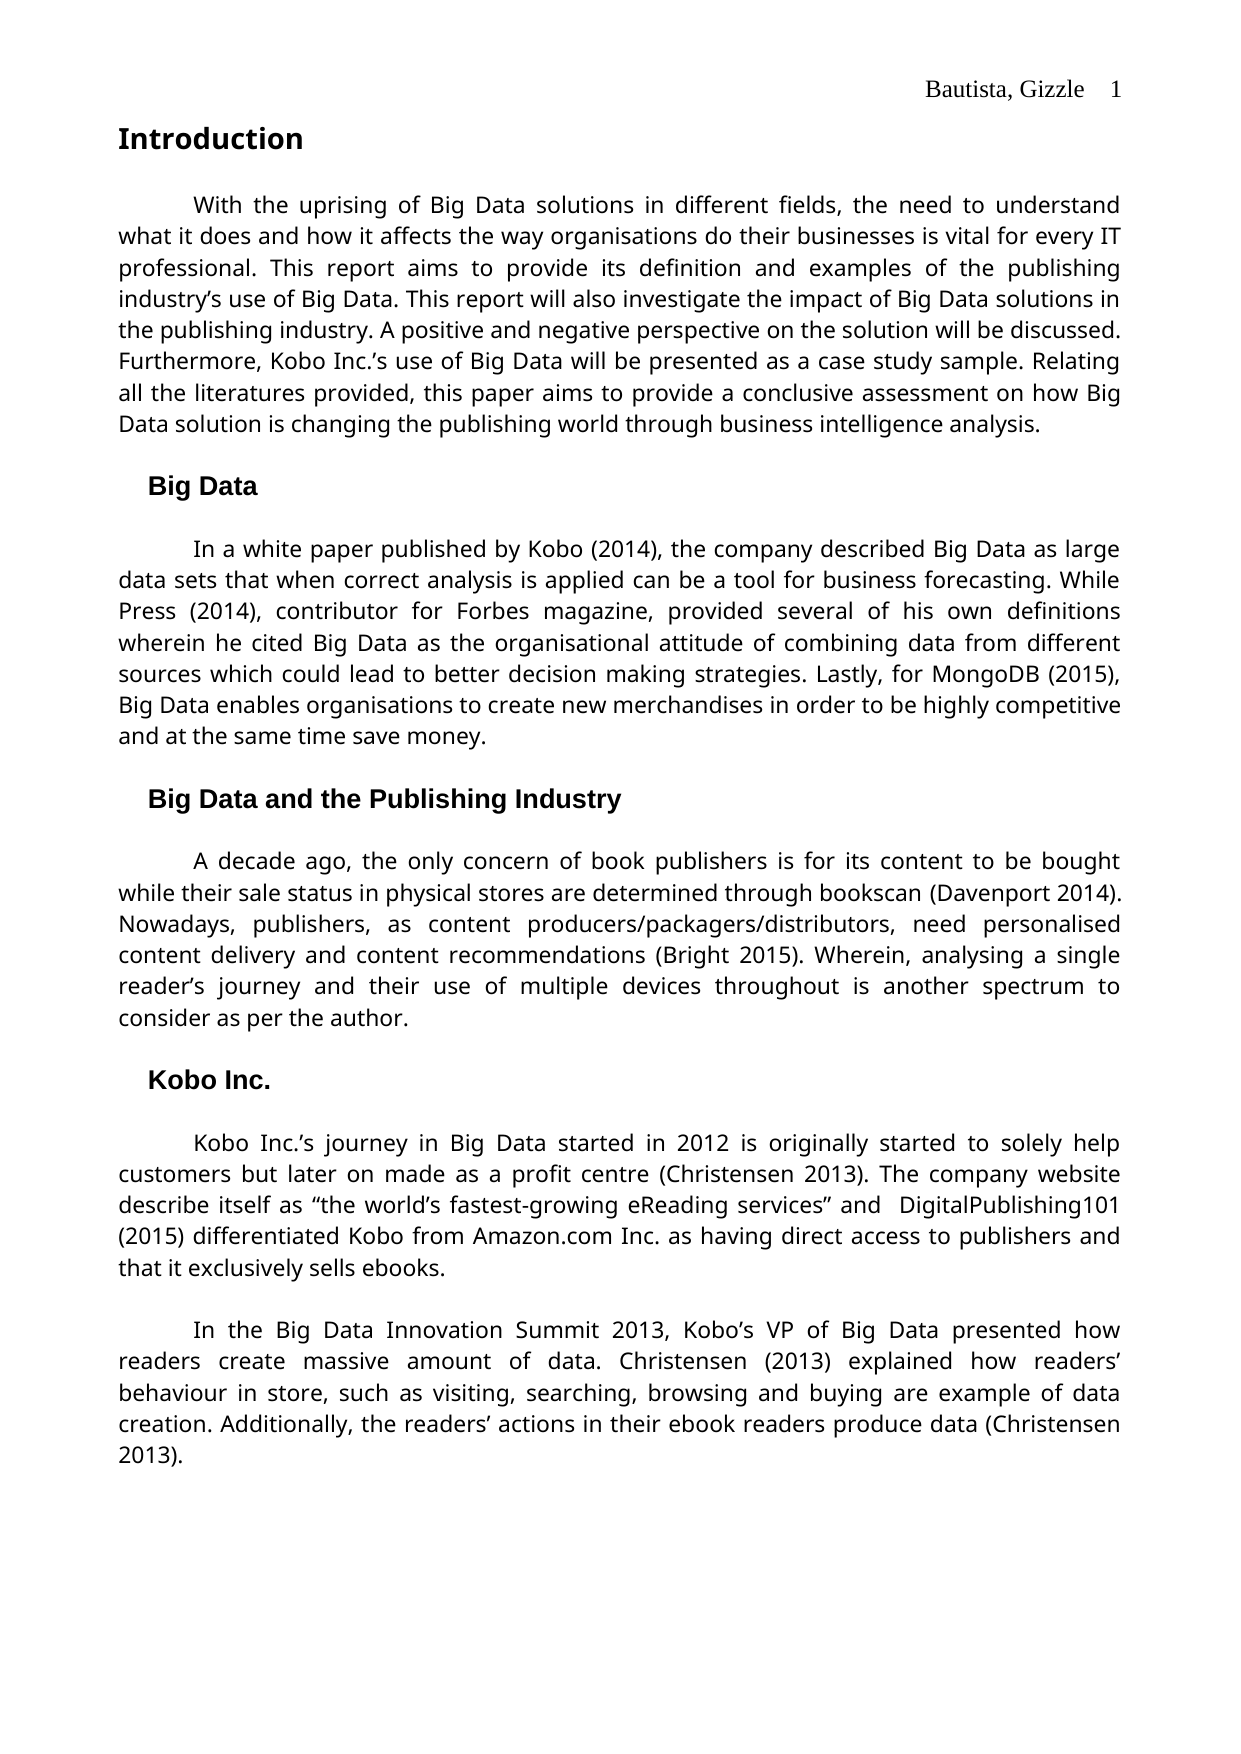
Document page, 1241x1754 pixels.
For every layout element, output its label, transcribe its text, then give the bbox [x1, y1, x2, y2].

text Kobo Inc.’s journey in Big Data started in 2012 is originally started to solely help customers but later on made as a profit centre (Christensen 2013). The company website describe itself as “the world’s fastest-growing eReading services” and DigitalPublishing101 (2015) differentiated Kobo from Amazon.com Inc. as having direct access to publishers and that it exclusively sells ebooks. [118, 1127, 1122, 1283]
subtitle Big Data [148, 470, 1122, 502]
subtitle Kobo Inc. [148, 1064, 1122, 1095]
subtitle Introduction [118, 118, 1122, 158]
text In a white paper published by Kobo (2014), the company described Big Data as large data sets that when correct analysis is applied can be a tool for business forecasting. While Press (2014), contributor for Forbes magazine, provided several of his own definitions wherein he cited Big Data as the organisational attitude of combining data from different sources which could lead to better decision making strategies. Lastly, for MongoDB (2015), Big Data enables organisations to create new merchandises in order to be highly competitive and at the same time save money. [118, 533, 1122, 752]
text With the uprising of Big Data solutions in different fields, the need to understand what it does and how it affects the way organisations do their businesses is vital for every IT professional. This report aims to provide its definition and examples of the publishing industry’s use of Big Data. This report will also investigate the impact of Big Data solutions in the publishing industry. A positive and negative perspective on the solution will be discussed. Furthermore, Kobo Inc.’s use of Big Data will be presented as a case study sample. Relating all the literatures provided, this paper aims to provide a conclusive assessment on how Big Data solution is changing the publishing world through business intelligence analysis. [118, 189, 1122, 439]
text In the Big Data Innovation Summit 2013, Kobo’s VP of Big Data presented how readers create massive amount of data. Christensen (2013) explained how readers’ behaviour in store, such as visiting, searching, browsing and buying are example of data creation. Additionally, the readers’ actions in their ebook readers produce data (Christensen 2013). [118, 1314, 1122, 1470]
text A decade ago, the only concern of book publishers is for its content to be bought while their sale status in physical stores are determined through bookscan (Davenport 2014). Nowadays, publishers, as content producers/packagers/distributors, need personalised content delivery and content recommendations (Bright 2015). Wherein, analysing a single reader’s journey and their use of multiple devices throughout is another spectrum to consider as per the author. [118, 845, 1122, 1033]
subtitle Big Data and the Publishing Industry [148, 783, 1122, 814]
